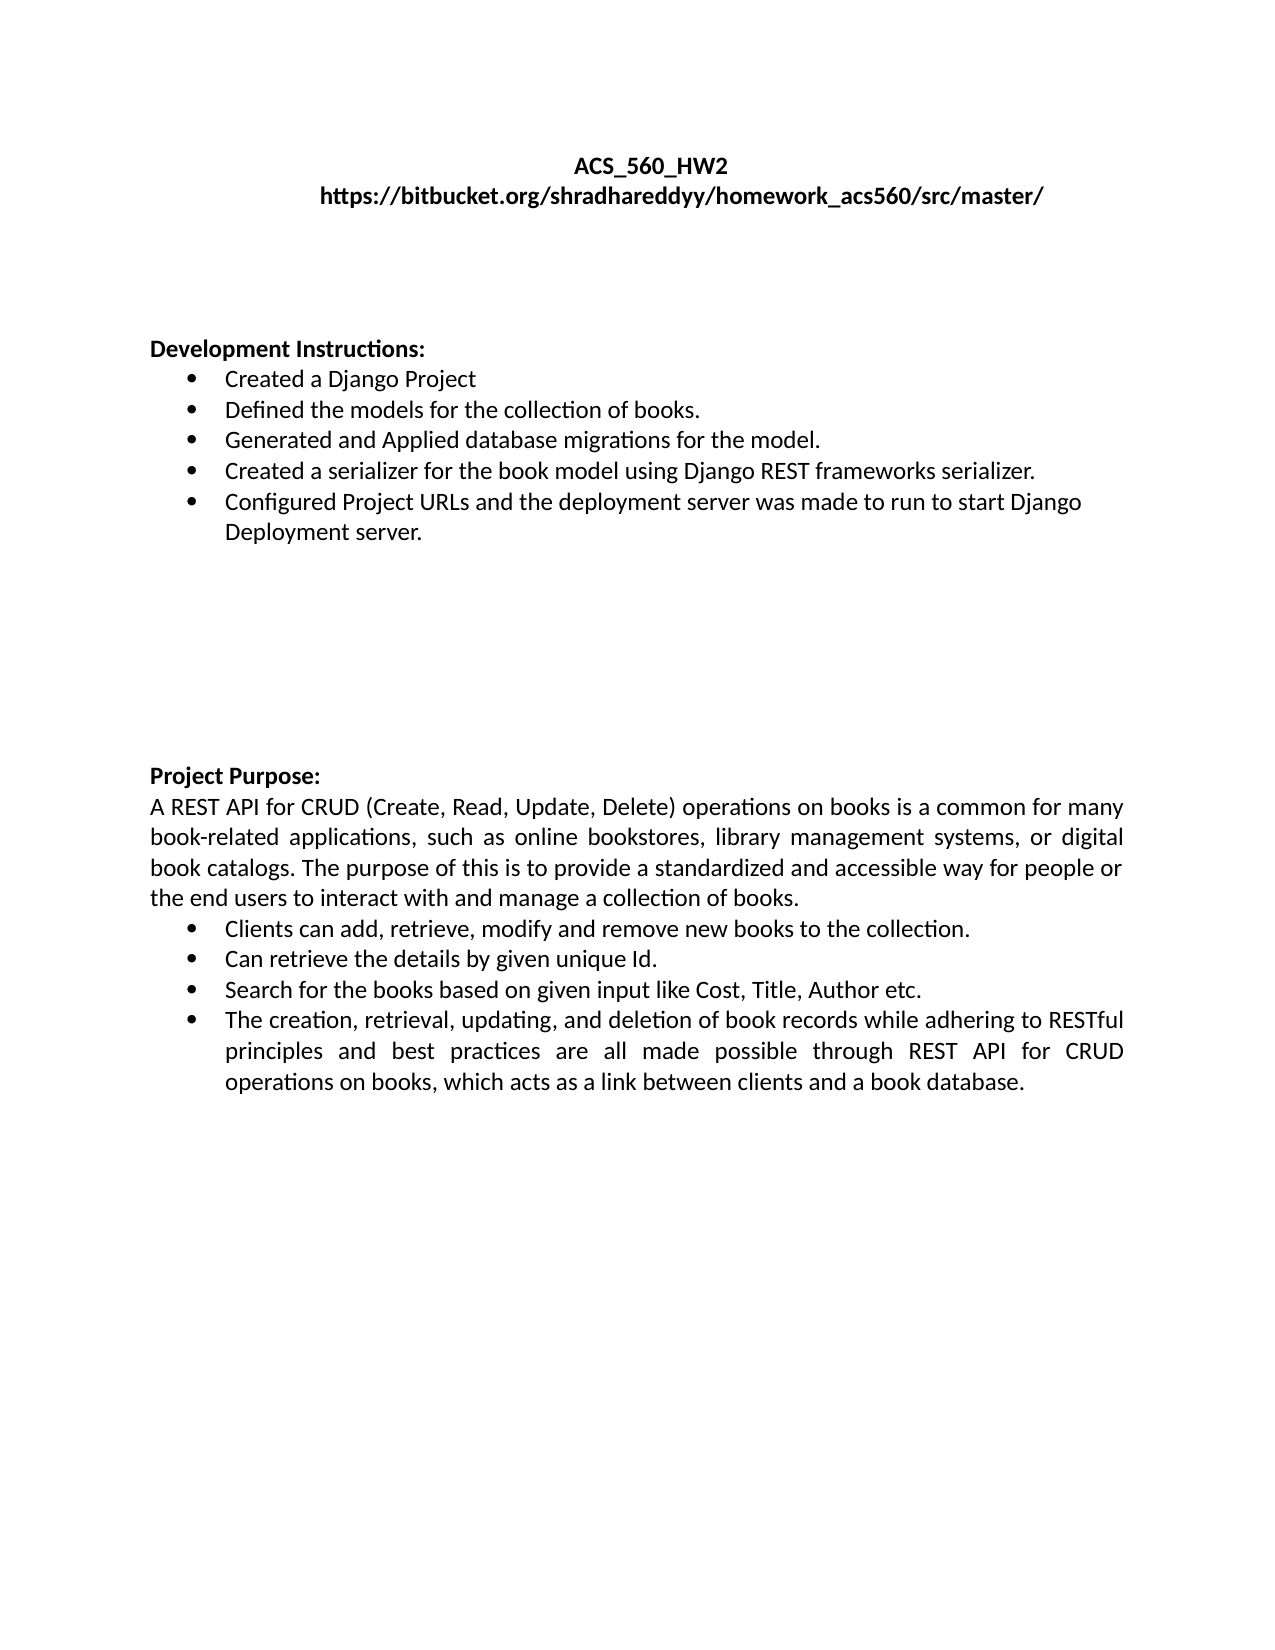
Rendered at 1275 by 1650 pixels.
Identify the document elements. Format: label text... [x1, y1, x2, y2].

list Configured Project URLs and the deployment server was made to run to start Django Deployment server. [187, 486, 1125, 547]
list Search for the books based on given input like Cost, Title, Author etc. [187, 974, 1125, 1004]
list Can retrieve the details by given unique Id. [187, 943, 1125, 974]
text Project Purpose: [150, 760, 1125, 791]
list The creation, retrieval, updating, and deletion of book records while adhering to RESTful principles and best practices are all made possible through REST API for CRUD operations on books, which acts as a link between clients and a book database. [187, 1004, 1125, 1096]
text ACS_560_HW2 [150, 150, 1125, 181]
list Generated and Applied database migrations for the model. [187, 425, 1125, 455]
list Defined the models for the collection of books. [187, 394, 1125, 425]
list Created a serializer for the book model using Django REST frameworks serializer. [187, 455, 1125, 486]
text Development Instructions: [150, 333, 1125, 364]
text https://bitbucket.org/shradhareddyy/homework_acs560/src/master/ [150, 181, 1125, 211]
list Clients can add, retrieve, modify and remove new books to the collection. [187, 913, 1125, 943]
text A REST API for CRUD (Create, Read, Update, Delete) operations on books is a common for many book-related applications, such as online bookstores, library management systems, or digital book catalogs. The purpose of this is to provide a standardized and accessible way for people or the end users to interact with and manage a collection of books. [150, 791, 1125, 913]
list Created a Django Project [187, 364, 1125, 394]
